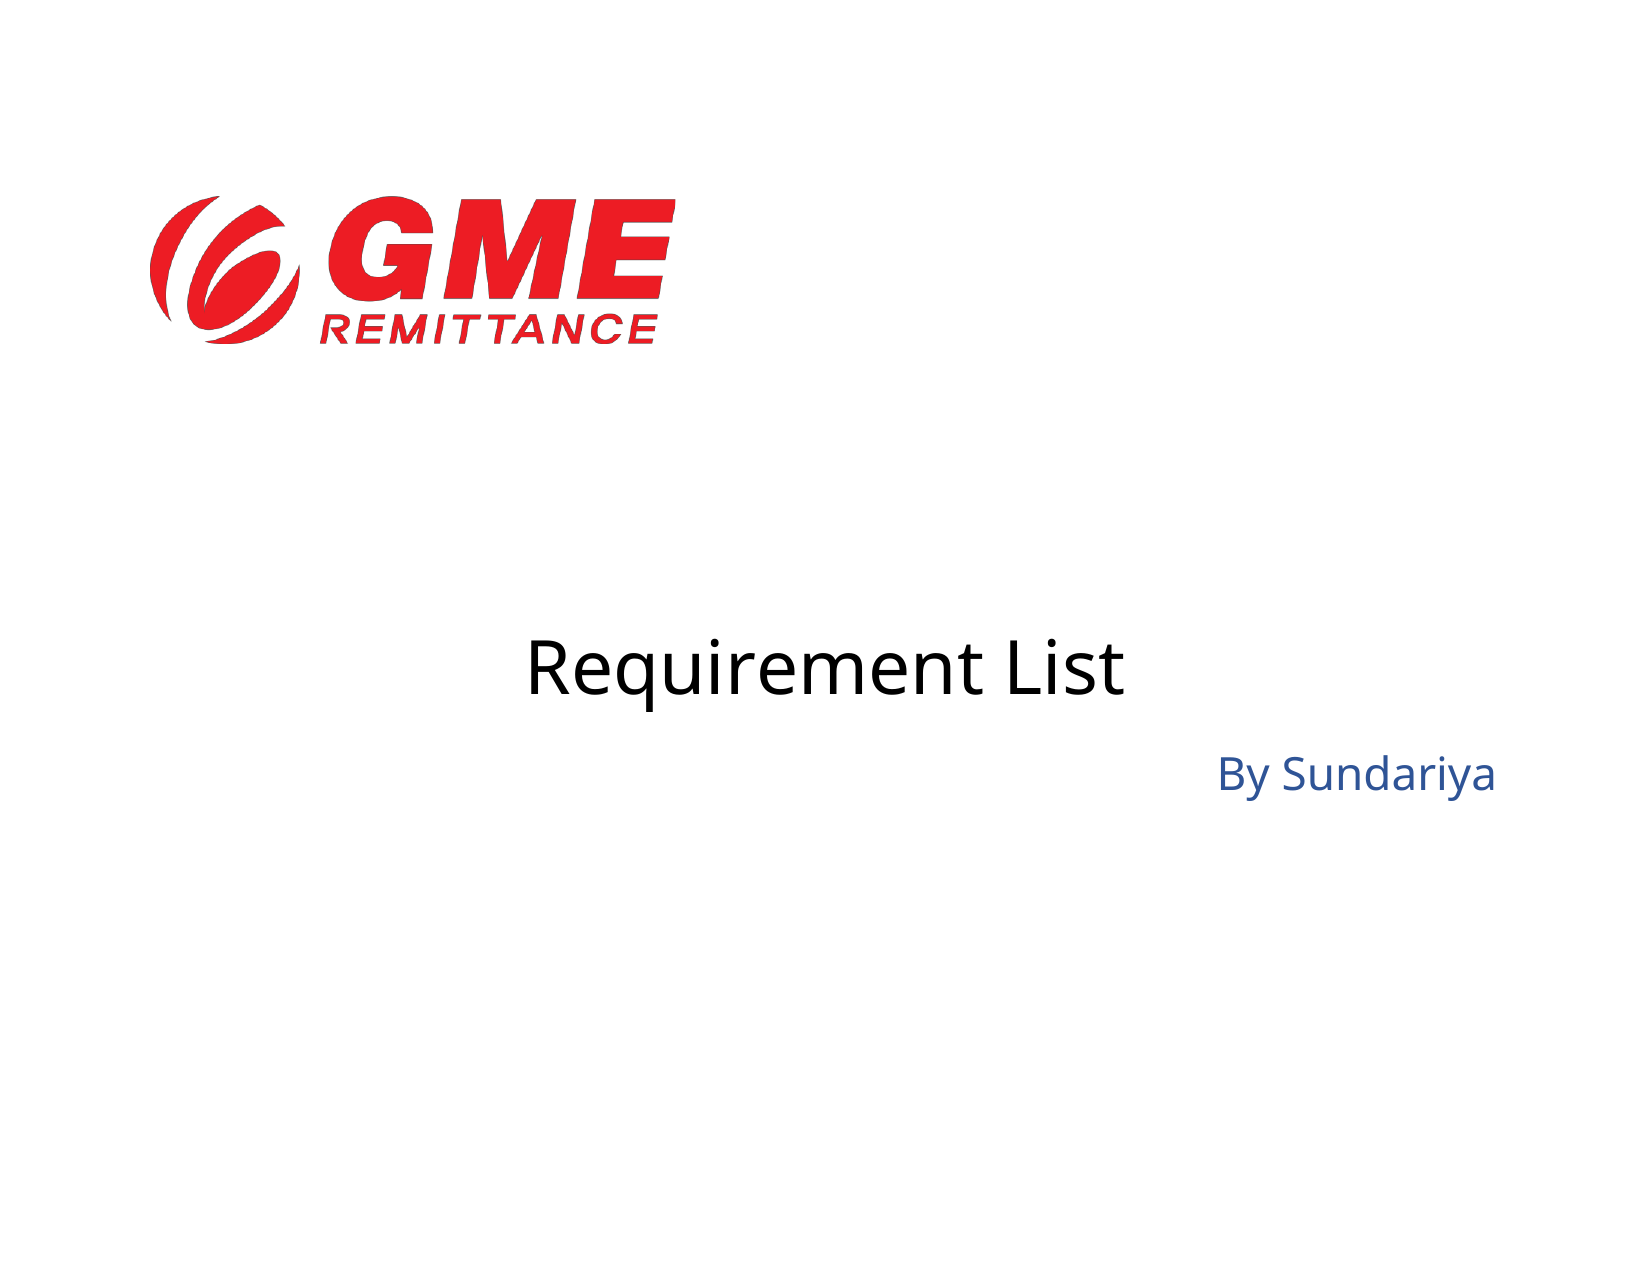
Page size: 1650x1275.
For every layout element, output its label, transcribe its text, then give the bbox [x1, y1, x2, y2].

text Requirement List [153, 614, 1497, 717]
text By Sundariya [153, 741, 1497, 804]
picture [150, 196, 676, 344]
